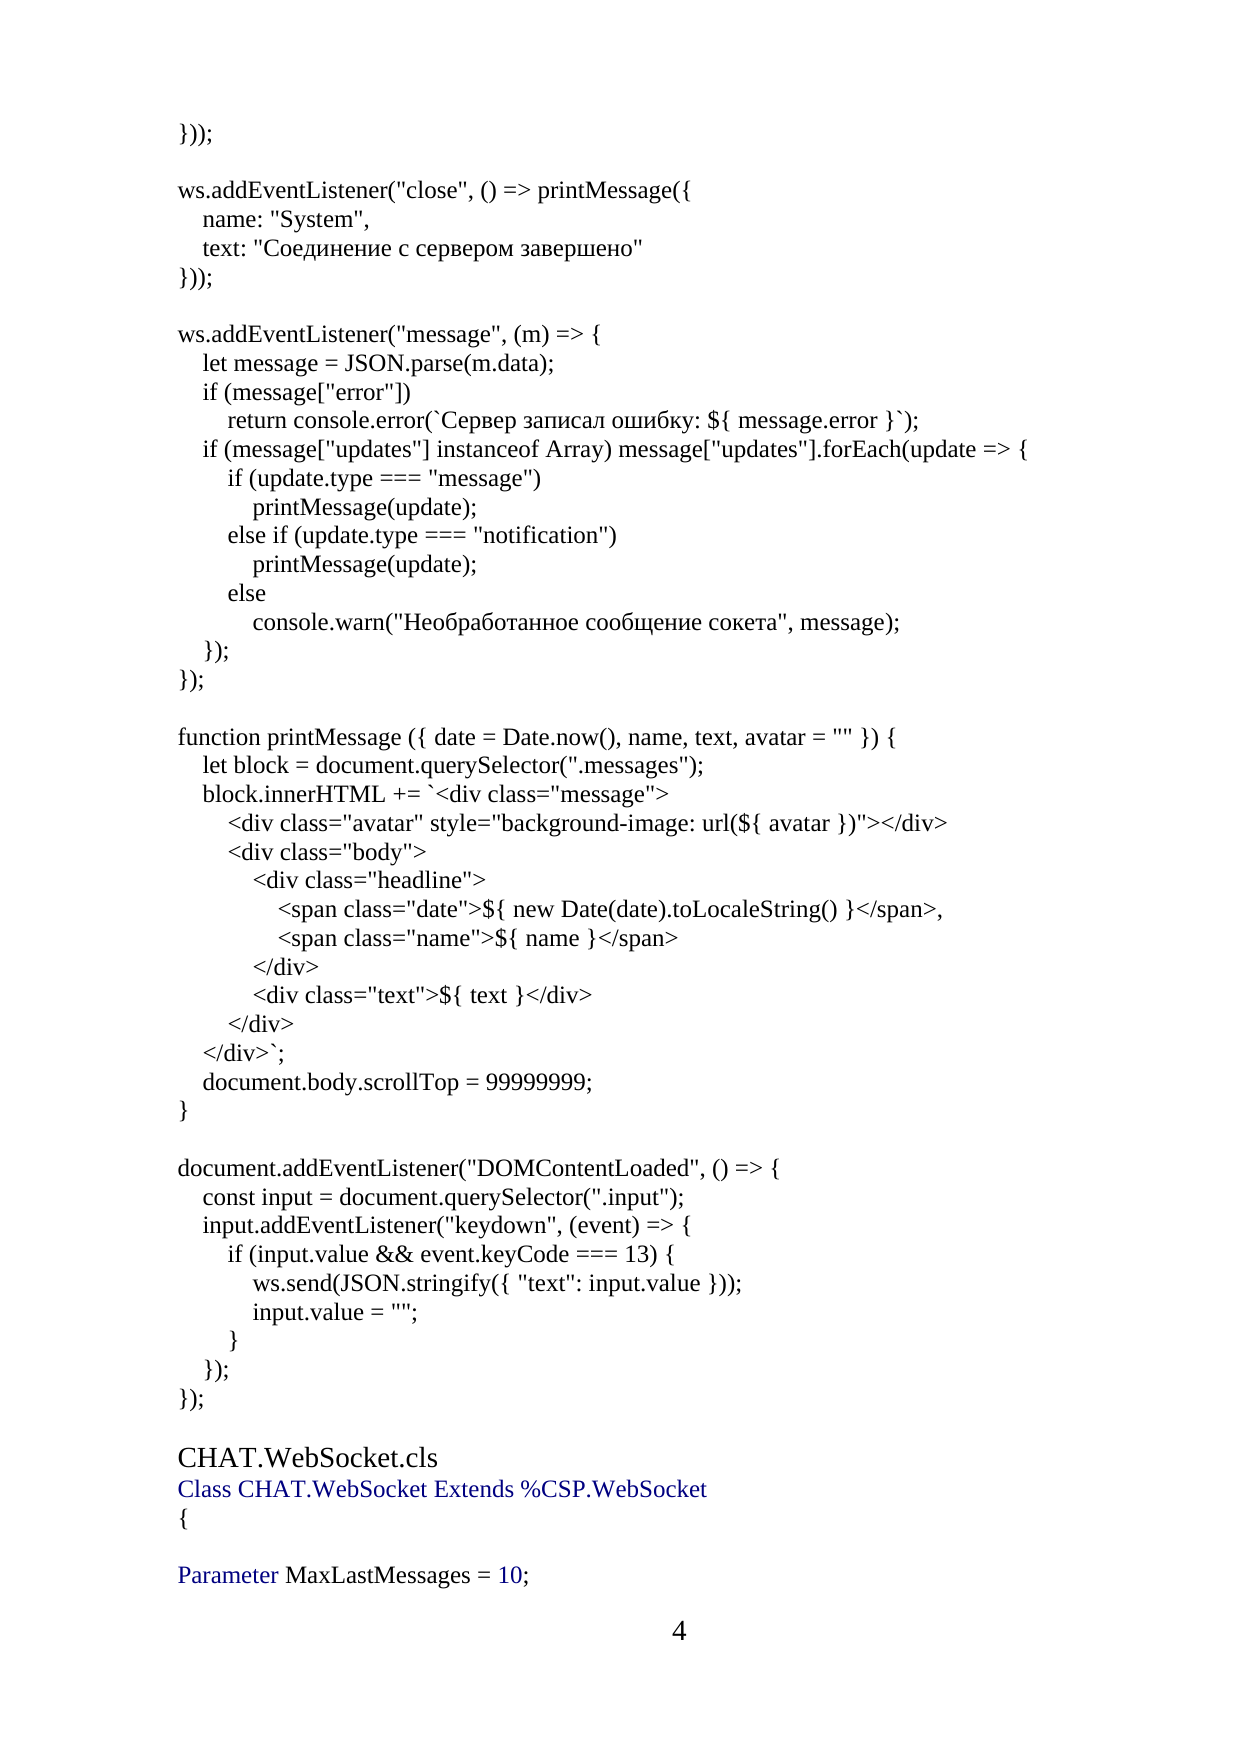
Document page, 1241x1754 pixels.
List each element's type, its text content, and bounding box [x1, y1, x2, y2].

text CHAT.WebSocket.cls [177, 1441, 1181, 1474]
text </div> [177, 1009, 1181, 1038]
text </div> [177, 952, 1181, 981]
text if (message["error"]) [177, 377, 1181, 406]
text }); [177, 664, 1181, 693]
text ws.addEventListener("message", (m) => { [177, 319, 1181, 348]
text <div class="headline"> [177, 866, 1181, 894]
text document.body.scrollTop = 99999999; [177, 1067, 1181, 1096]
text <div class="text">${ text }</div> [177, 981, 1181, 1009]
text printMessage(update); [177, 492, 1181, 521]
text block.innerHTML += `<div class="message"> [177, 779, 1181, 808]
text }); [177, 1383, 1181, 1412]
text } [177, 1096, 1181, 1124]
text const input = document.querySelector(".input"); [177, 1182, 1181, 1211]
text return console.error(`Сервер записал ошибку: ${ message.error }`); [177, 406, 1181, 434]
text else [177, 578, 1181, 607]
text let block = document.querySelector(".messages"); [177, 751, 1181, 779]
text document.addEventListener("DOMContentLoaded", () => { [177, 1153, 1181, 1182]
text if (input.value && event.keyCode === 13) { [177, 1239, 1181, 1268]
text <div class="avatar" style="background-image: url(${ avatar })"></div> [177, 808, 1181, 837]
text }); [177, 636, 1181, 664]
text if (update.type === "message") [177, 463, 1181, 492]
text else if (update.type === "notification") [177, 521, 1181, 549]
text <span class="date">${ new Date(date).toLocaleString() }</span>, [177, 894, 1181, 923]
text text: "Соединение с сервером завершено" [177, 233, 1181, 262]
text printMessage(update); [177, 549, 1181, 578]
text function printMessage ({ date = Date.now(), name, text, avatar = "" }) { [177, 722, 1181, 751]
text }); [177, 1354, 1181, 1383]
text <div class="body"> [177, 837, 1181, 866]
text if (message["updates"] instanceof Array) message["updates"].forEach(update => { [177, 434, 1181, 463]
text input.addEventListener("keydown", (event) => { [177, 1211, 1181, 1239]
text } [177, 1326, 1181, 1354]
text console.warn("Необработанное сообщение сокета", message); [177, 607, 1181, 636]
text input.value = ""; [177, 1297, 1181, 1326]
text ws.addEventListener("close", () => printMessage({ [177, 176, 1181, 204]
text name: "System", [177, 204, 1181, 233]
text })); [177, 118, 1181, 147]
text <span class="name">${ name }</span> [177, 923, 1181, 952]
text let message = JSON.parse(m.data); [177, 348, 1181, 377]
text </div>`; [177, 1038, 1181, 1067]
text ws.send(JSON.stringify({ "text": input.value })); [177, 1268, 1181, 1297]
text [177, 1474, 1181, 1589]
text })); [177, 262, 1181, 291]
